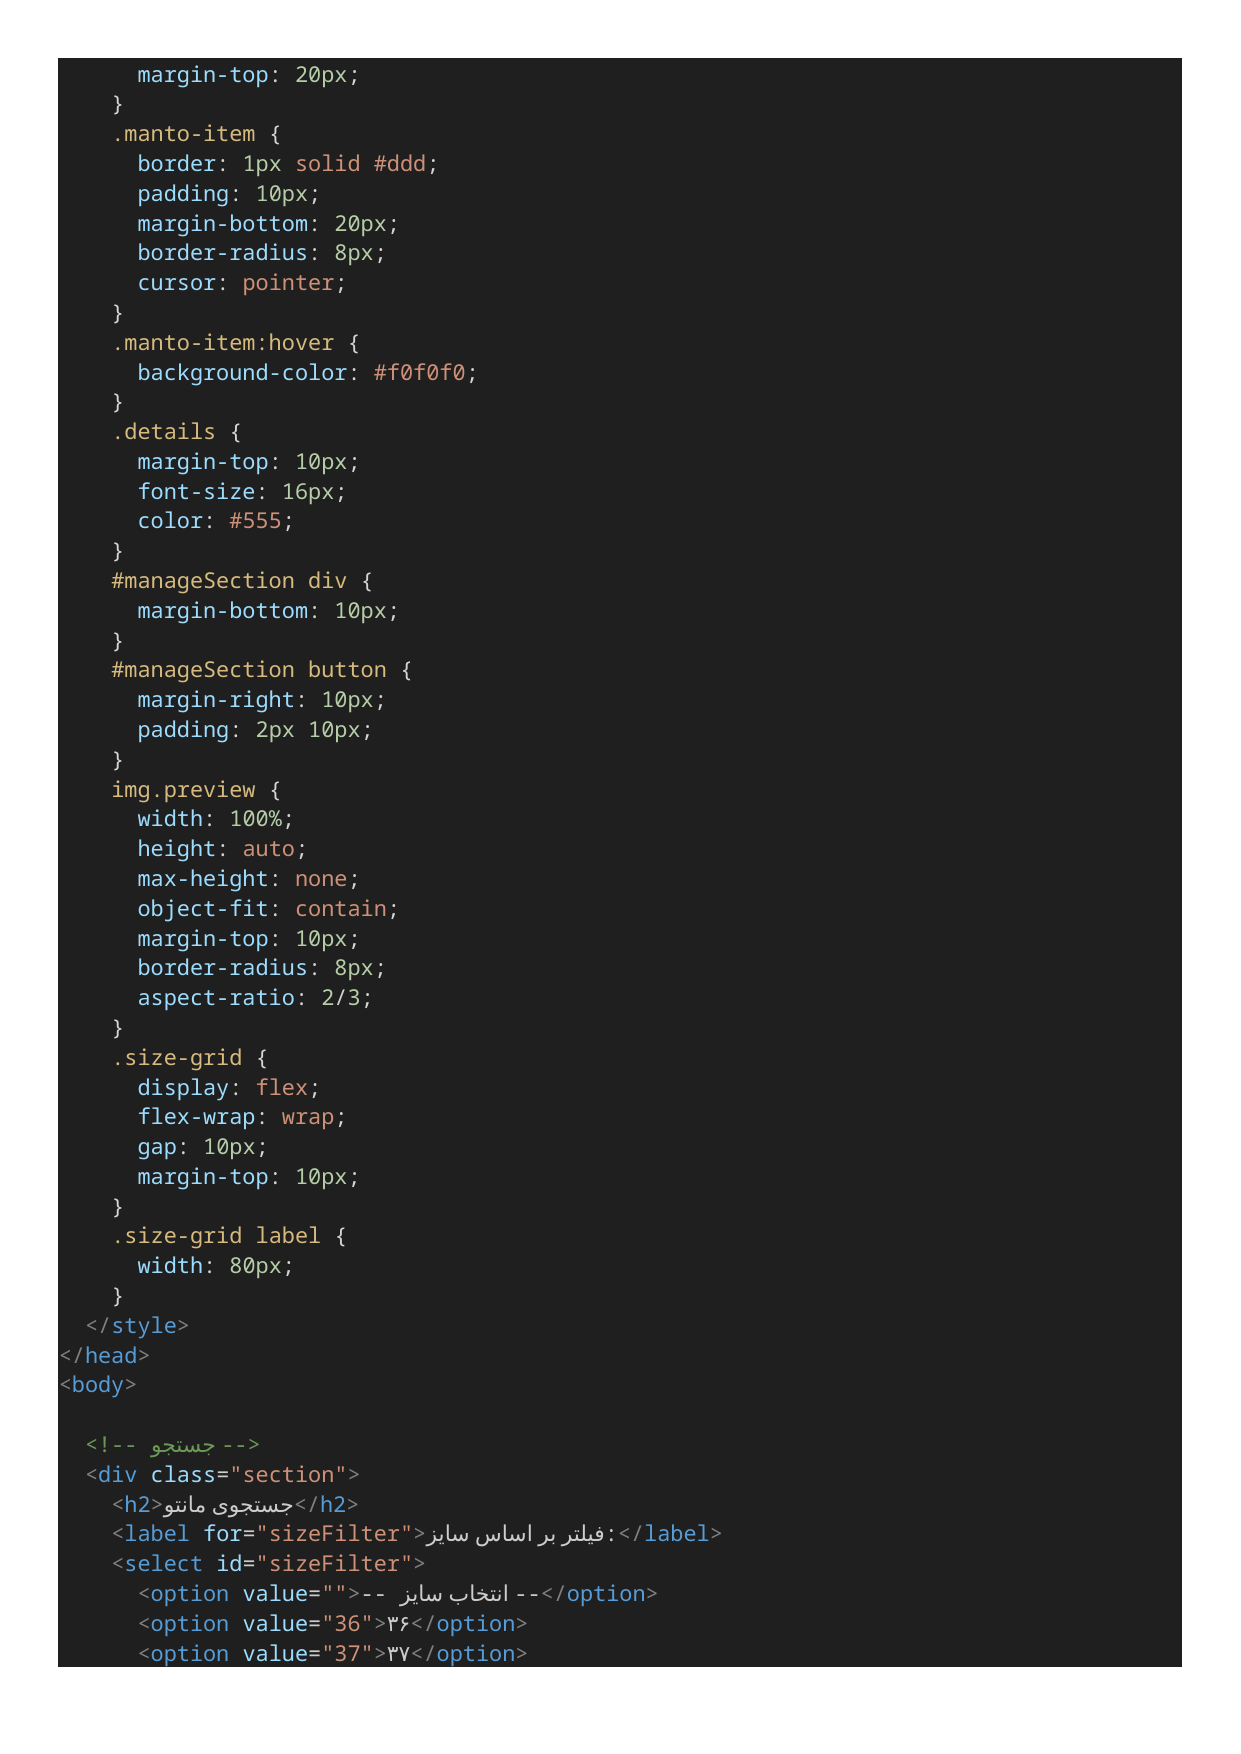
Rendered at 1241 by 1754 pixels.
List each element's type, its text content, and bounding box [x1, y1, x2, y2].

text margin-top: 10px; [58, 922, 1182, 952]
text border: 1px solid #ddd; [58, 148, 1182, 178]
text width: 100%; [58, 803, 1182, 833]
text <body> [58, 1369, 1182, 1399]
text <option value="">-- انتخاب سایز --</option> [58, 1578, 1182, 1608]
text margin-top: 10px; [58, 1161, 1182, 1191]
text } [58, 297, 1182, 327]
text cursor: pointer; [58, 267, 1182, 297]
text </head> [58, 1339, 1182, 1369]
text } [58, 624, 1182, 654]
text background-color: #f0f0f0; [58, 356, 1182, 386]
text color: #555; [58, 505, 1182, 535]
text .size-grid label { [58, 1220, 1182, 1250]
text margin-right: 10px; [58, 684, 1182, 714]
text #manageSection button { [58, 654, 1182, 684]
text } [58, 1012, 1182, 1042]
text height: auto; [58, 833, 1182, 863]
text margin-top: 10px; [58, 446, 1182, 476]
text } [58, 535, 1182, 565]
text border-radius: 8px; [58, 237, 1182, 267]
text padding: 2px 10px; [58, 714, 1182, 744]
text <div class="section"> [58, 1459, 1182, 1488]
text border-radius: 8px; [58, 952, 1182, 982]
text margin-bottom: 20px; [58, 207, 1182, 237]
text display: flex; [58, 1071, 1182, 1101]
text <h2>جستجوی مانتو</h2> [58, 1488, 1182, 1518]
text aspect-ratio: 2/3; [58, 982, 1182, 1012]
text .size-grid { [58, 1042, 1182, 1071]
text .manto-item { [58, 118, 1182, 148]
text gap: 10px; [58, 1131, 1182, 1161]
text <option value="36">۳۶</option> [58, 1608, 1182, 1637]
text <option value="37">۳۷</option> [58, 1637, 1182, 1667]
text } [58, 1280, 1182, 1310]
text #manageSection div { [58, 565, 1182, 595]
text .details { [58, 416, 1182, 446]
text <label for="sizeFilter">فیلتر بر اساس سایز:</label> [58, 1518, 1182, 1548]
text } [58, 1191, 1182, 1220]
text object-fit: contain; [58, 893, 1182, 922]
text .manto-item:hover { [58, 327, 1182, 356]
text } [58, 744, 1182, 773]
text </style> [58, 1310, 1182, 1339]
text margin-top: 20px; [58, 58, 1182, 88]
text font-size: 16px; [58, 476, 1182, 505]
text max-height: none; [58, 863, 1182, 893]
text padding: 10px; [58, 178, 1182, 207]
text flex-wrap: wrap; [58, 1101, 1182, 1131]
text width: 80px; [58, 1250, 1182, 1280]
text } [58, 88, 1182, 118]
text } [58, 386, 1182, 416]
text <!-- جستجو --> [58, 1429, 1182, 1459]
text margin-bottom: 10px; [58, 595, 1182, 624]
text <select id="sizeFilter"> [58, 1548, 1182, 1578]
text img.preview { [58, 773, 1182, 803]
